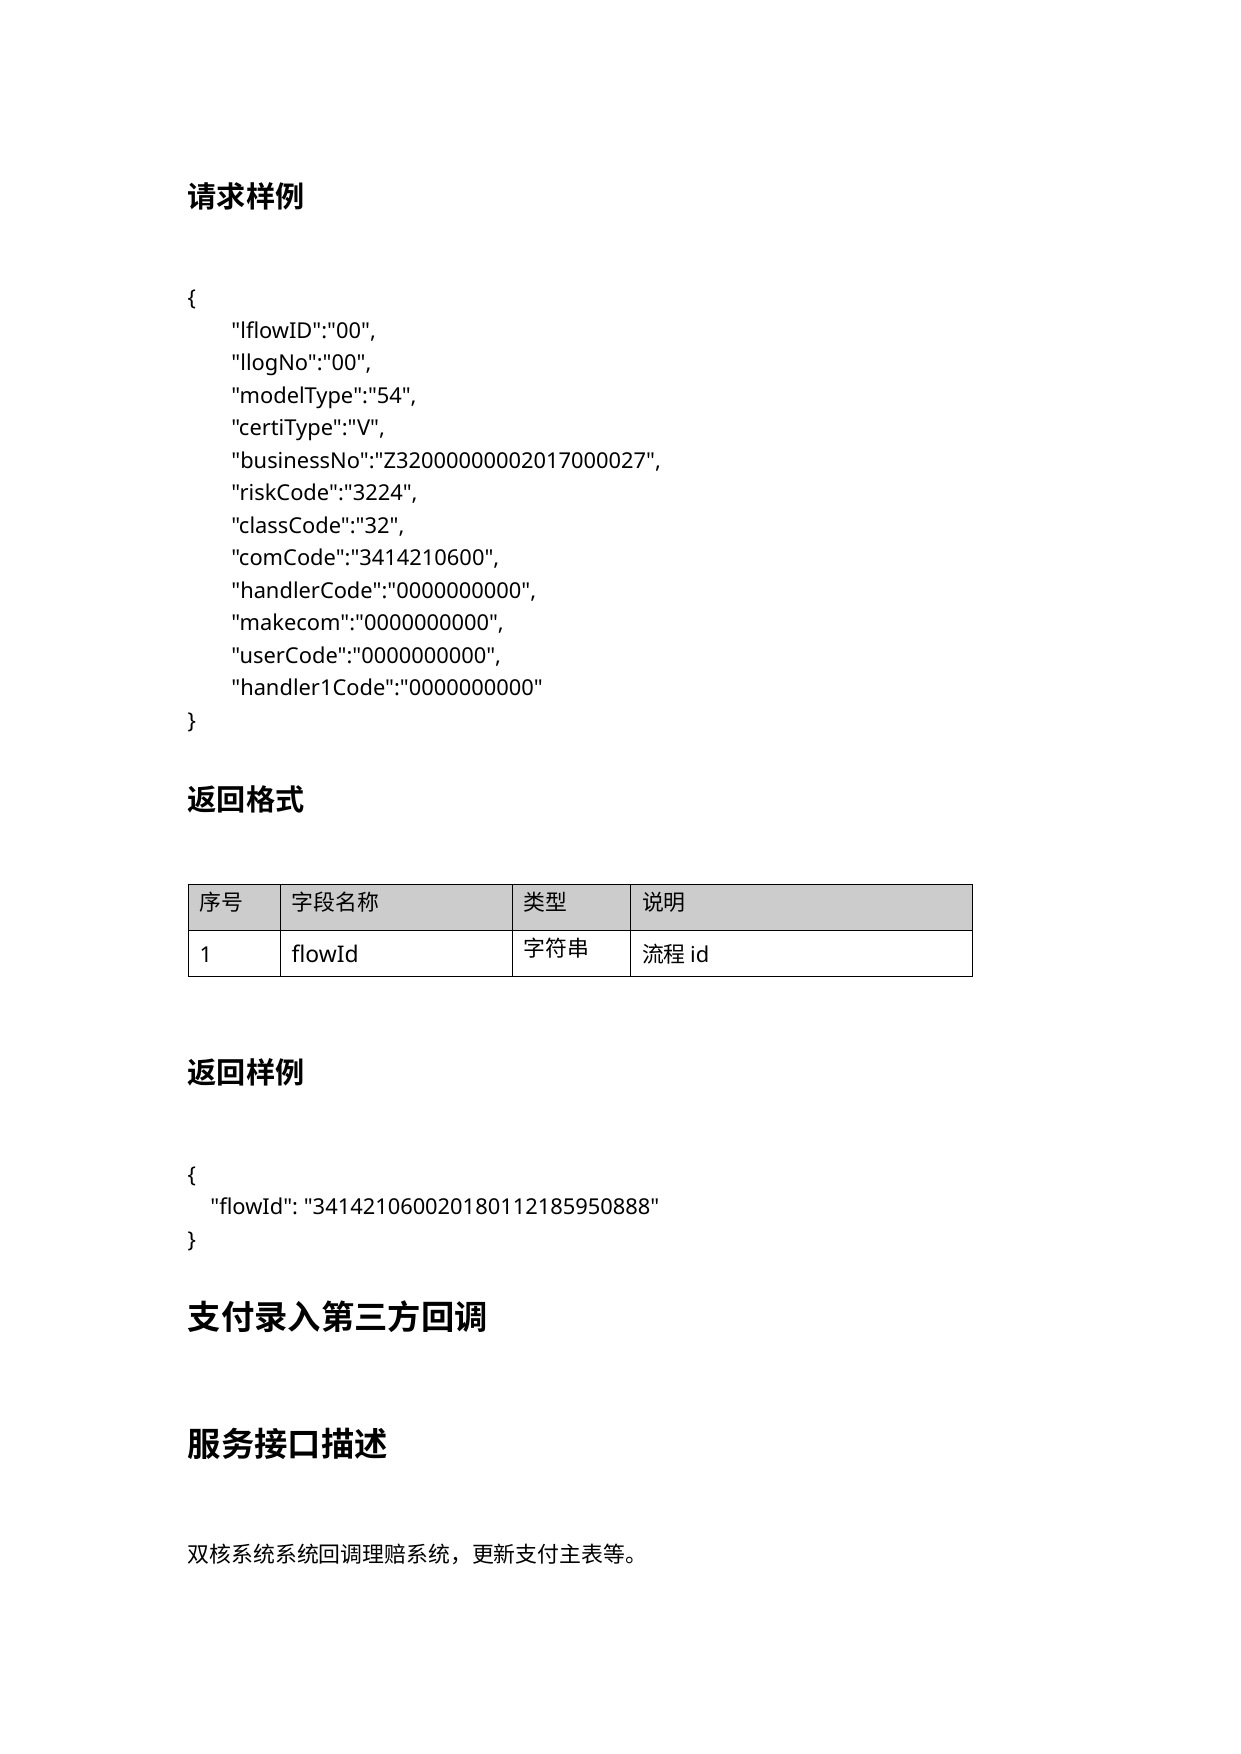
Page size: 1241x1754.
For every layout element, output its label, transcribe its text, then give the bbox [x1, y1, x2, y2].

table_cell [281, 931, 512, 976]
subtitle 返回样例 [187, 1039, 1053, 1104]
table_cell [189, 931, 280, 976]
text } [187, 703, 1053, 736]
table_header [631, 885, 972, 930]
text "handlerCode":"0000000000", [187, 573, 1053, 606]
subtitle 支付录入第三方回调 [187, 1282, 1053, 1347]
text "lflowID":"00", [187, 313, 1053, 346]
text "comCode":"3414210600", [187, 541, 1053, 573]
text "certiType":"V", [187, 411, 1053, 443]
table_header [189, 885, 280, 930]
text 双核系统系统回调理赔系统，更新支付主表等。 [187, 1536, 1053, 1569]
text { [187, 1157, 1053, 1190]
subtitle 返回格式 [187, 765, 1053, 830]
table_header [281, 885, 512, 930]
text { [187, 281, 1053, 313]
text "businessNo":"Z32000000002017000027", [187, 443, 1053, 476]
text "classCode":"32", [187, 508, 1053, 541]
text "handler1Code":"0000000000" [187, 671, 1053, 703]
subtitle 请求样例 [187, 162, 1053, 227]
text "modelType":"54", [187, 378, 1053, 411]
text "riskCode":"3224", [187, 476, 1053, 508]
text "llogNo":"00", [187, 346, 1053, 378]
text } [187, 1222, 1053, 1255]
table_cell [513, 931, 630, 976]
text "userCode":"0000000000", [187, 638, 1053, 671]
subtitle 服务接口描述 [187, 1409, 1053, 1474]
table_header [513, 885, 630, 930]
text "makecom":"0000000000", [187, 606, 1053, 638]
text "flowId": "341421060020180112185950888" [187, 1190, 1053, 1222]
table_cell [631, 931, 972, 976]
